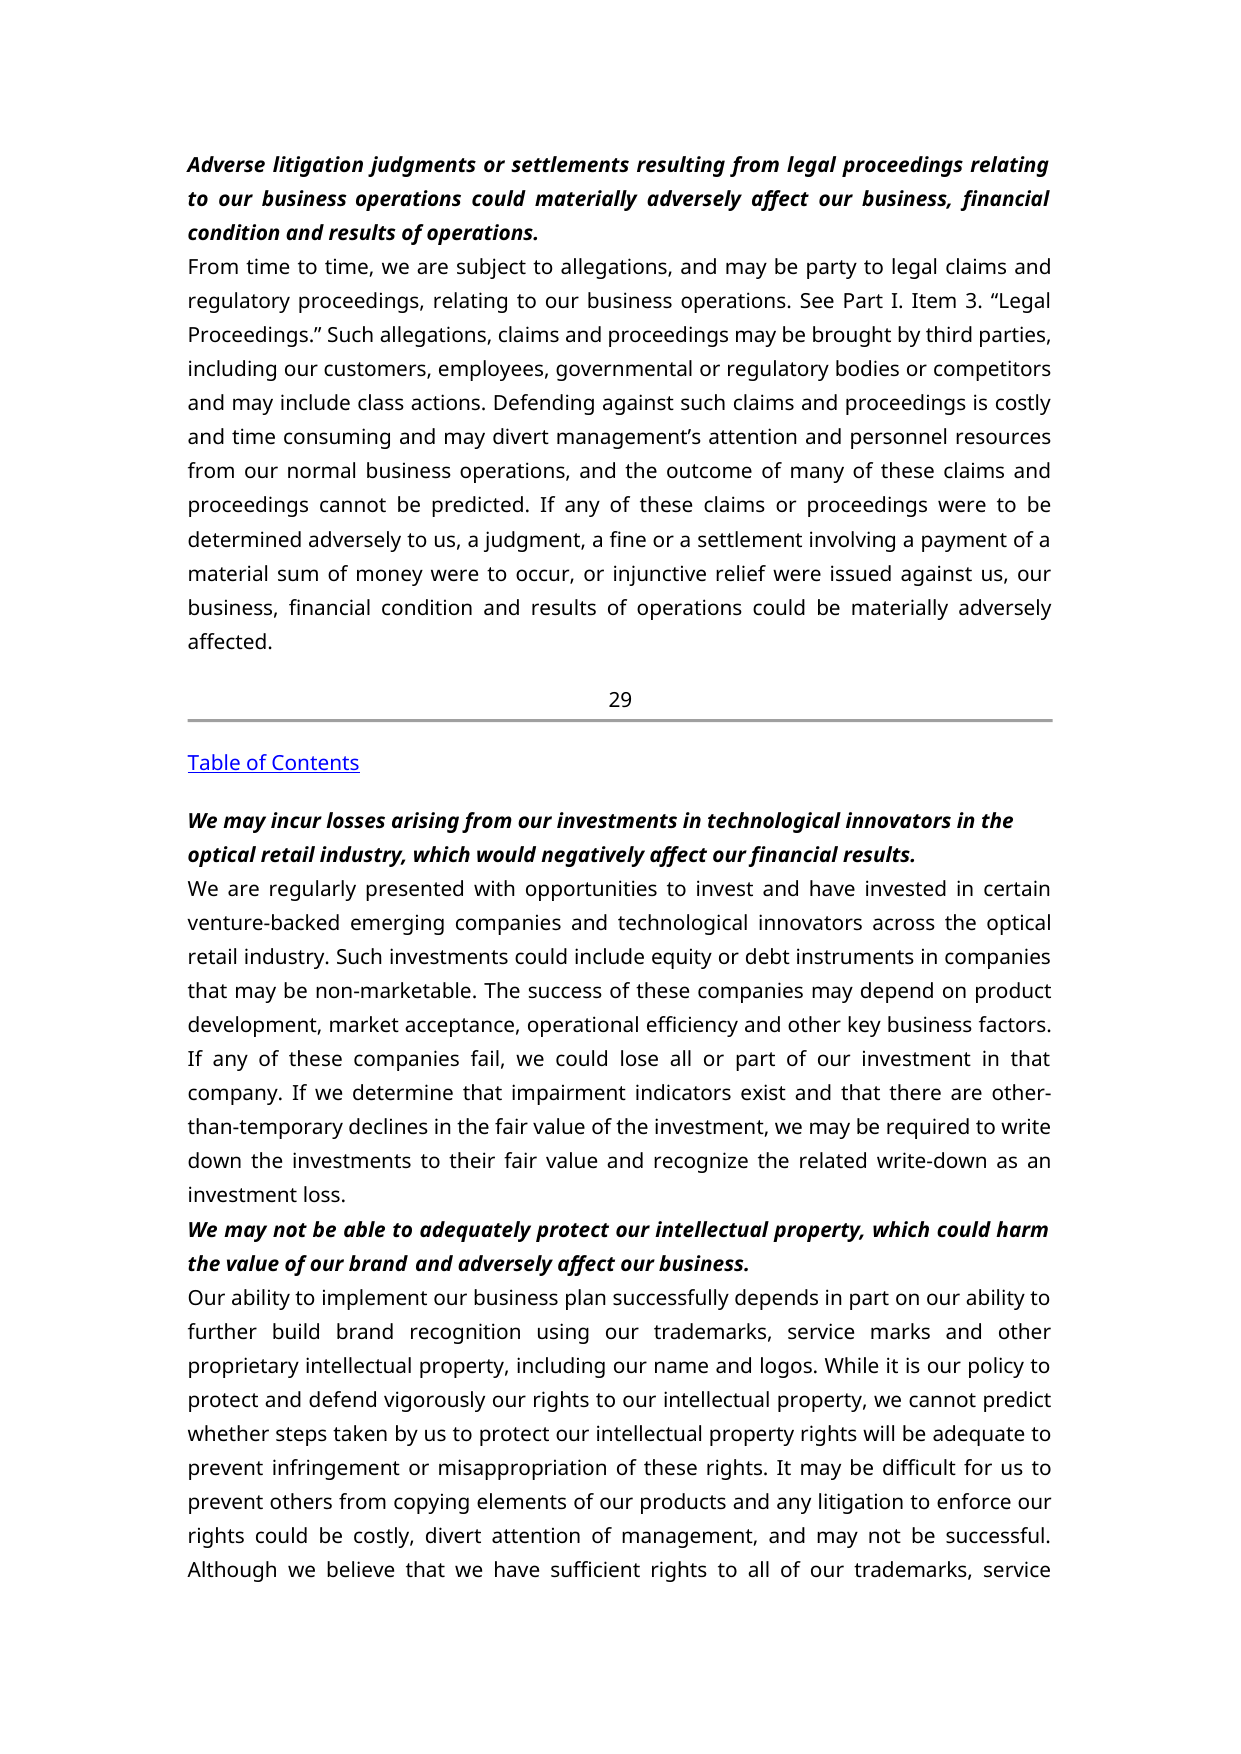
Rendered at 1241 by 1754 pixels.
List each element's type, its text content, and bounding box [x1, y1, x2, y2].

text We may incur losses arising from our investments in technological innovators in the optical retail industry, which would negatively affect our financial results. [187, 806, 1053, 868]
text From time to time, we are subject to allegations, and may be party to legal claims and regulatory proceedings, relating to our business operations. See Part I. Item 3. “Legal Proceedings.” Such allegations, claims and proceedings may be brought by third parties, including our customers, employees, governmental or regulatory bodies or competitors and may include class actions. Defending against such claims and proceedings is costly and time consuming and may divert management’s attention and personnel resources from our normal business operations, and the outcome of many of these claims and proceedings cannot be predicted. If any of these claims or proceedings were to be determined adversely to us, a judgment, a fine or a settlement involving a payment of a material sum of money were to occur, or injunctive relief were issued against us, our business, financial condition and results of operations could be materially adversely affected. [187, 252, 1053, 655]
text We are regularly presented with opportunities to invest and have invested in certain venture-backed emerging companies and technological innovators across the optical retail industry. Such investments could include equity or debt instruments in companies that may be non-marketable. The success of these companies may depend on product development, market acceptance, operational efficiency and other key business factors. If any of these companies fail, we could lose all or part of our investment in that company. If we determine that impairment indicators exist and that there are other-than-temporary declines in the fair value of the investment, we may be required to write down the investments to their fair value and recognize the related write-down as an investment loss. [187, 874, 1053, 1209]
text Adverse litigation judgments or settlements resulting from legal proceedings relating to our business operations could materially adversely affect our business, financial condition and results of operations. [187, 150, 1053, 247]
text 29 [187, 685, 1053, 713]
text We may not be able to adequately protect our intellectual property, which could harm the value of our brand and adversely affect our business. [187, 1215, 1053, 1277]
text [187, 1283, 1053, 1584]
text Table of Contents [187, 748, 1053, 776]
